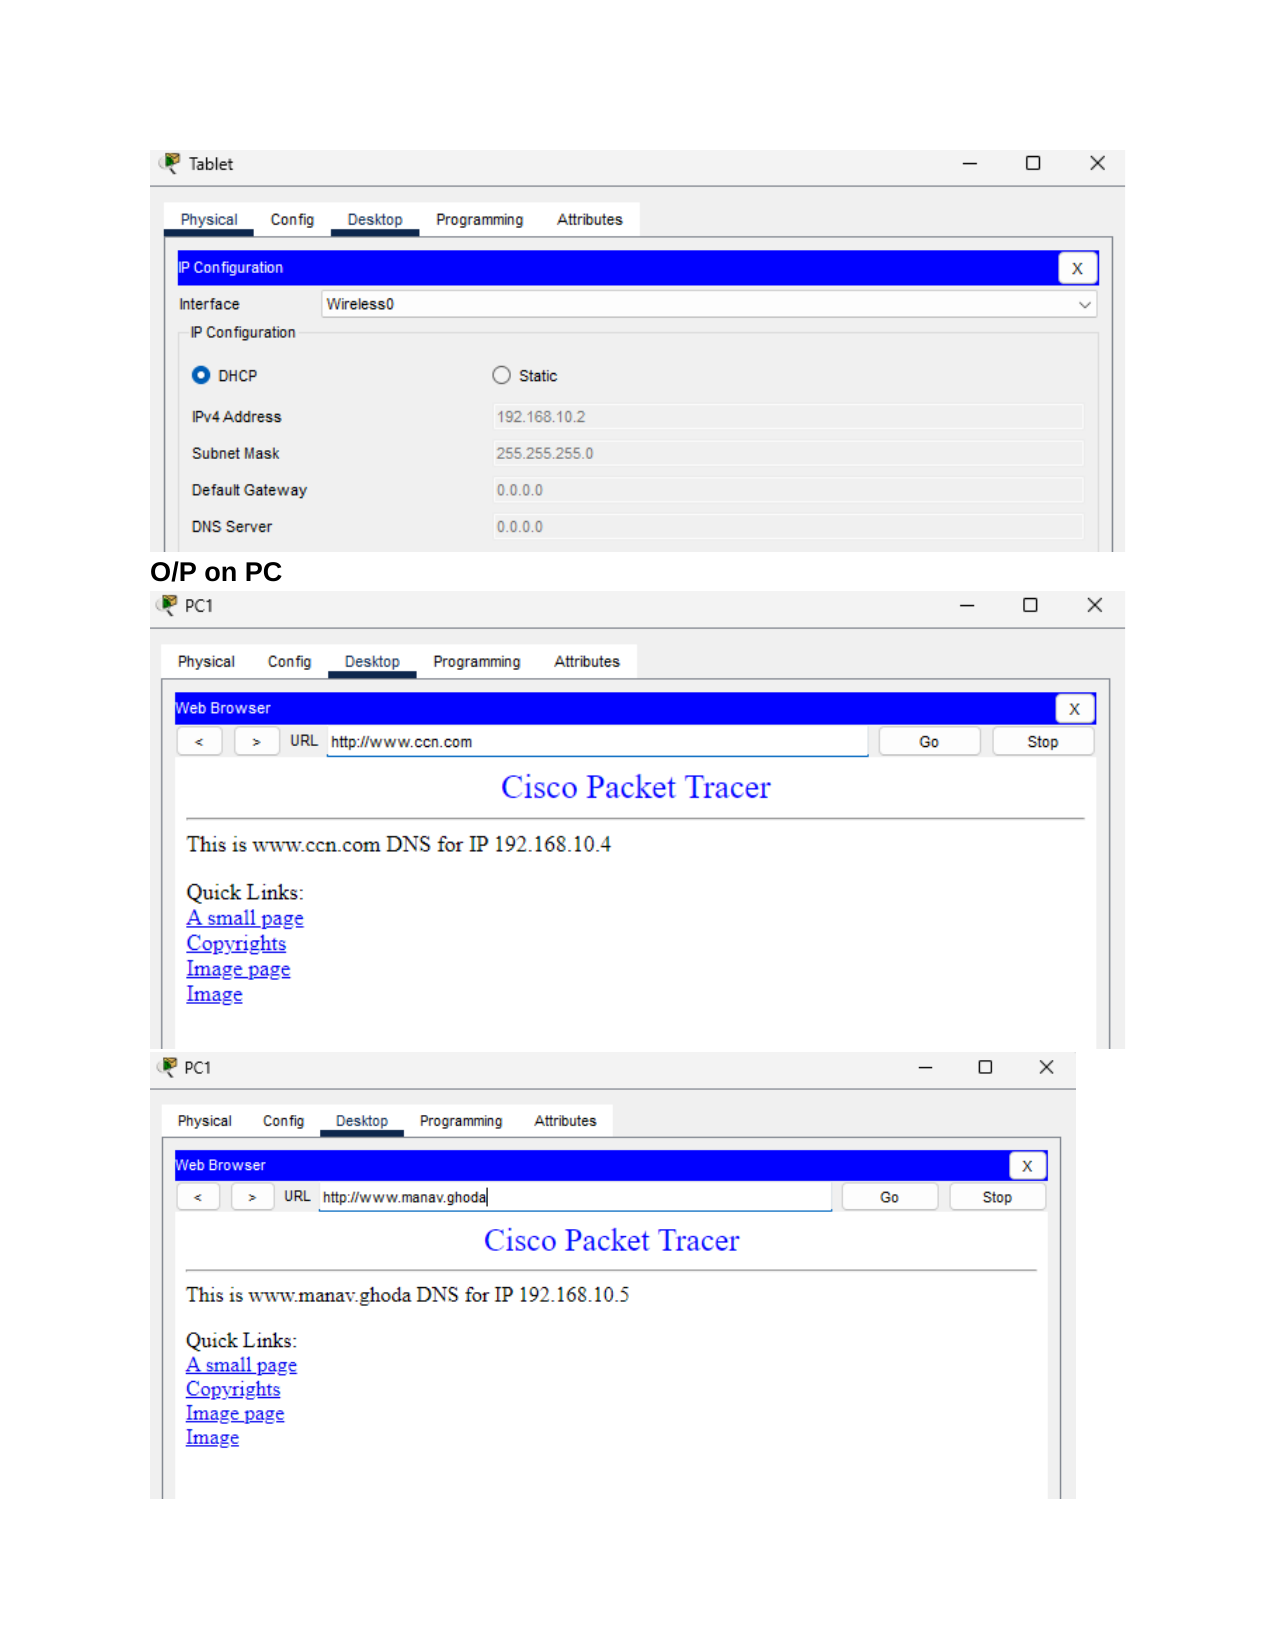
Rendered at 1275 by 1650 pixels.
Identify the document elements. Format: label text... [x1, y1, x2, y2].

picture [150, 150, 1125, 552]
text O/P on PC [150, 556, 1125, 587]
picture [150, 591, 1125, 1049]
picture [150, 1052, 1076, 1499]
